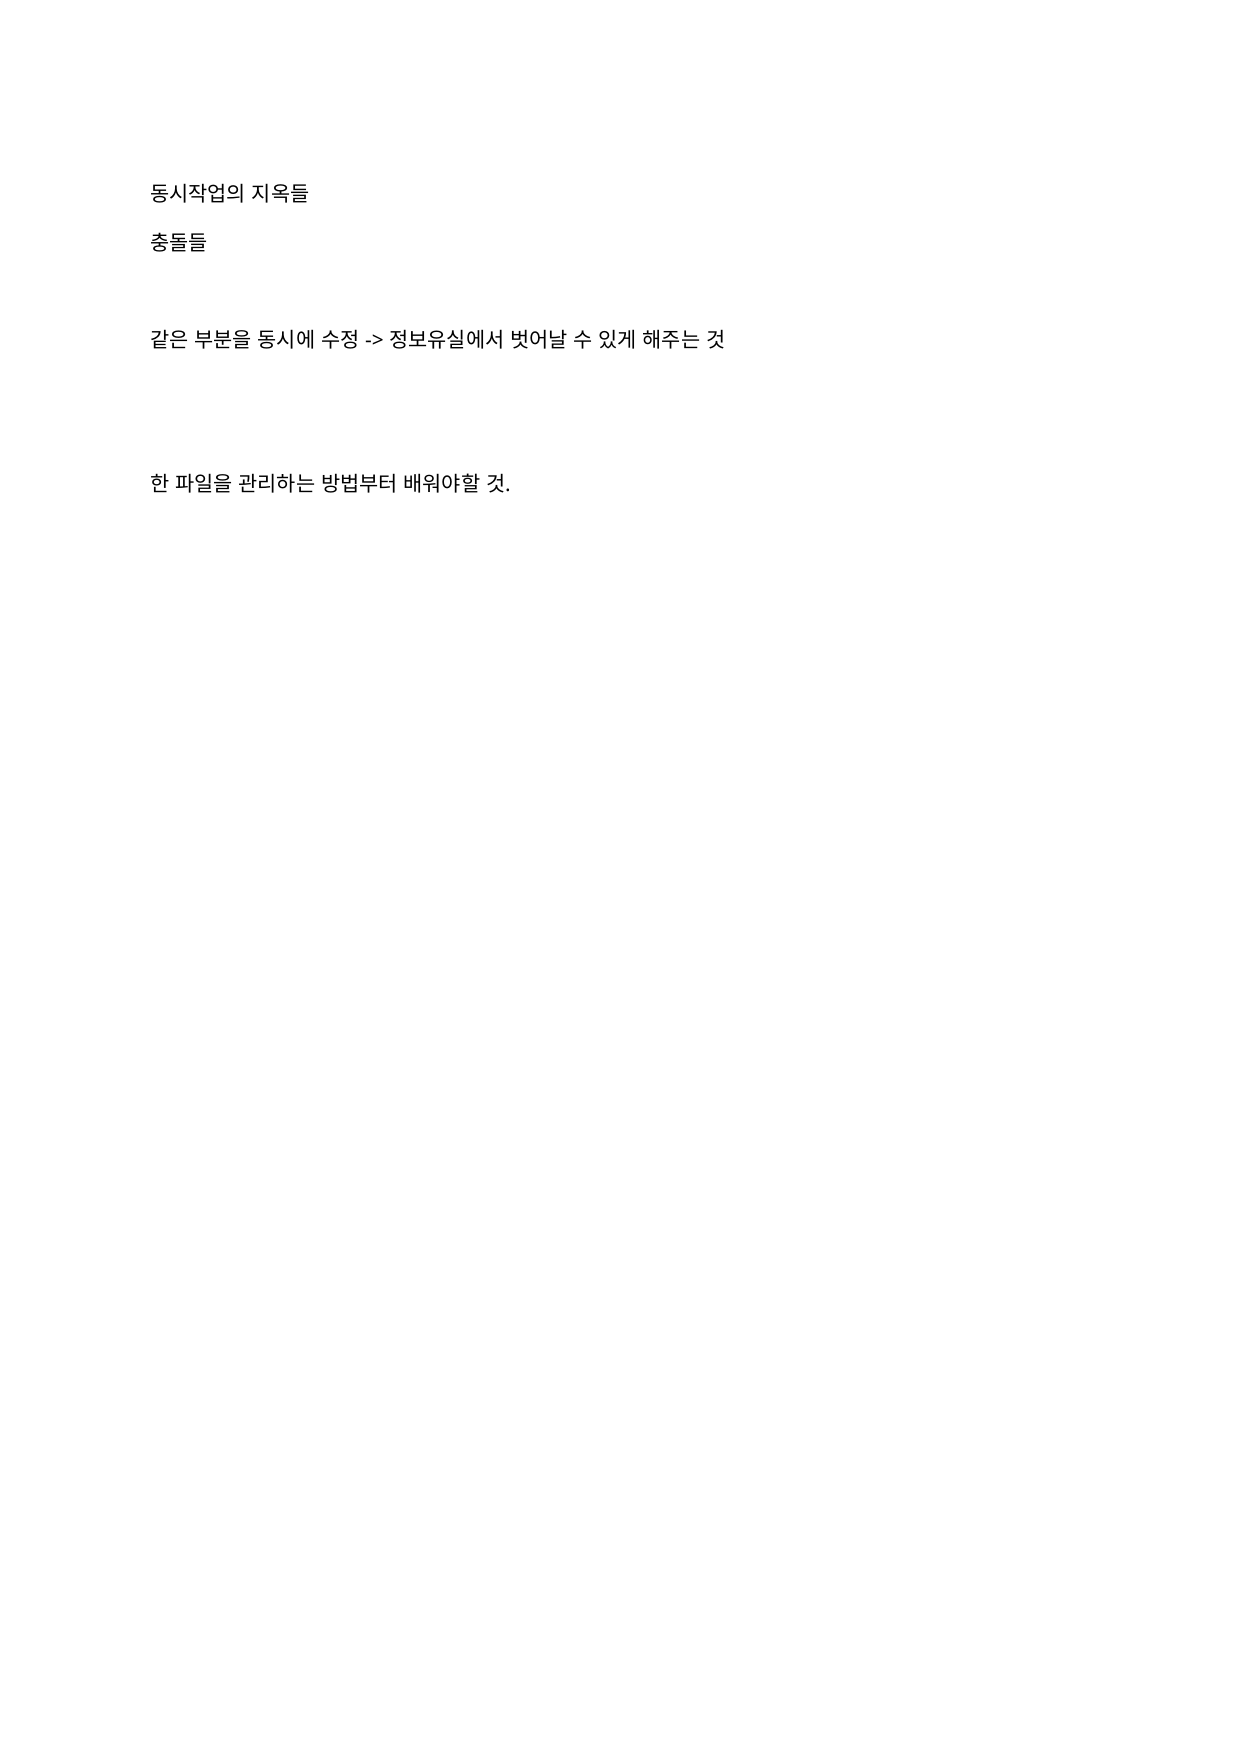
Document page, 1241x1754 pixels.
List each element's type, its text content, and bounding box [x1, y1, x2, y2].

text 같은 부분을 동시에 수정 -> 정보유실에서 벗어날 수 있게 해주는 것 [150, 323, 1090, 353]
text 동시작업의 지옥들 [150, 177, 1090, 207]
text 한 파일을 관리하는 방법부터 배워야할 것. [150, 467, 1090, 497]
text 충돌들 [150, 226, 1090, 257]
